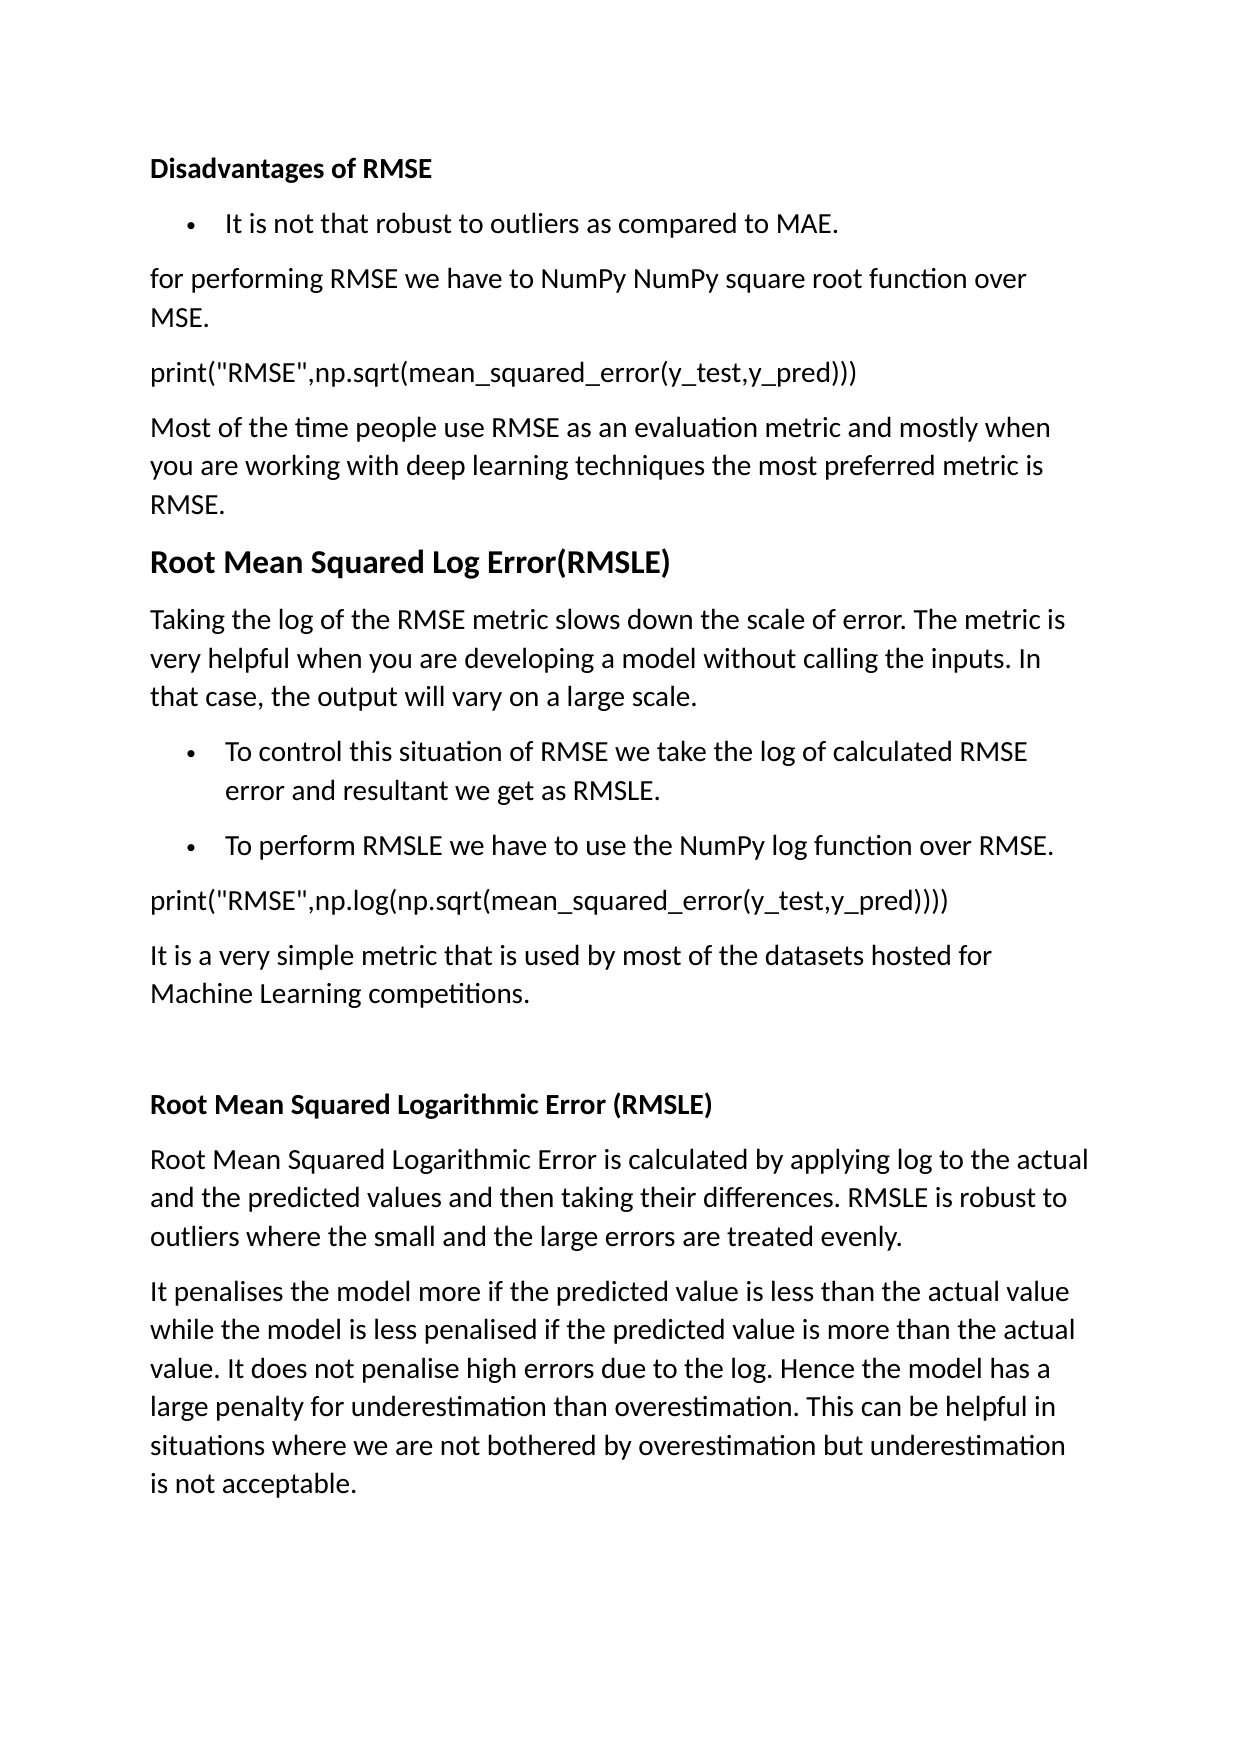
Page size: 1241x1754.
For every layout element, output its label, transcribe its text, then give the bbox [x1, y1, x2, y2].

text for performing RMSE we have to NumPy NumPy square root function over MSE. [150, 260, 1090, 334]
text It penalises the model more if the predicted value is less than the actual value while the model is less penalised if the predicted value is more than the actual value. It does not penalise high errors due to the log. Hence the model has a large penalty for underestimation than overestimation. This can be helpful in situations where we are not bothered by overestimation but underestimation is not acceptable. [150, 1273, 1090, 1501]
text Root Mean Squared Logarithmic Error is calculated by applying log to the actual and the predicted values and then taking their differences. RMSLE is robust to outliers where the small and the large errors are treated evenly. [150, 1141, 1090, 1253]
text It is a very simple metric that is used by most of the datasets hosted for Machine Learning competitions. [150, 937, 1090, 1011]
text Root Mean Squared Log Error(RMSLE) [150, 541, 1090, 582]
text print("RMSE",np.log(np.sqrt(mean_squared_error(y_test,y_pred)))) [150, 882, 1090, 918]
list To control this situation of RMSE we take the log of calculated RMSE error and resultant we get as RMSLE. [187, 733, 1090, 807]
list It is not that robust to outliers as compared to MAE. [187, 205, 1090, 241]
text Most of the time people use RMSE as an evaluation metric and mostly when you are working with deep learning techniques the most preferred metric is RMSE. [150, 409, 1090, 521]
text print("RMSE",np.sqrt(mean_squared_error(y_test,y_pred))) [150, 354, 1090, 389]
text Root Mean Squared Logarithmic Error (RMSLE) [150, 1086, 1090, 1121]
text Disadvantages of RMSE [150, 150, 1090, 186]
text Taking the log of the RMSE metric slows down the scale of error. The metric is very helpful when you are developing a model without calling the inputs. In that case, the output will vary on a large scale. [150, 601, 1090, 714]
list To perform RMSLE we have to use the NumPy log function over RMSE. [187, 827, 1090, 863]
